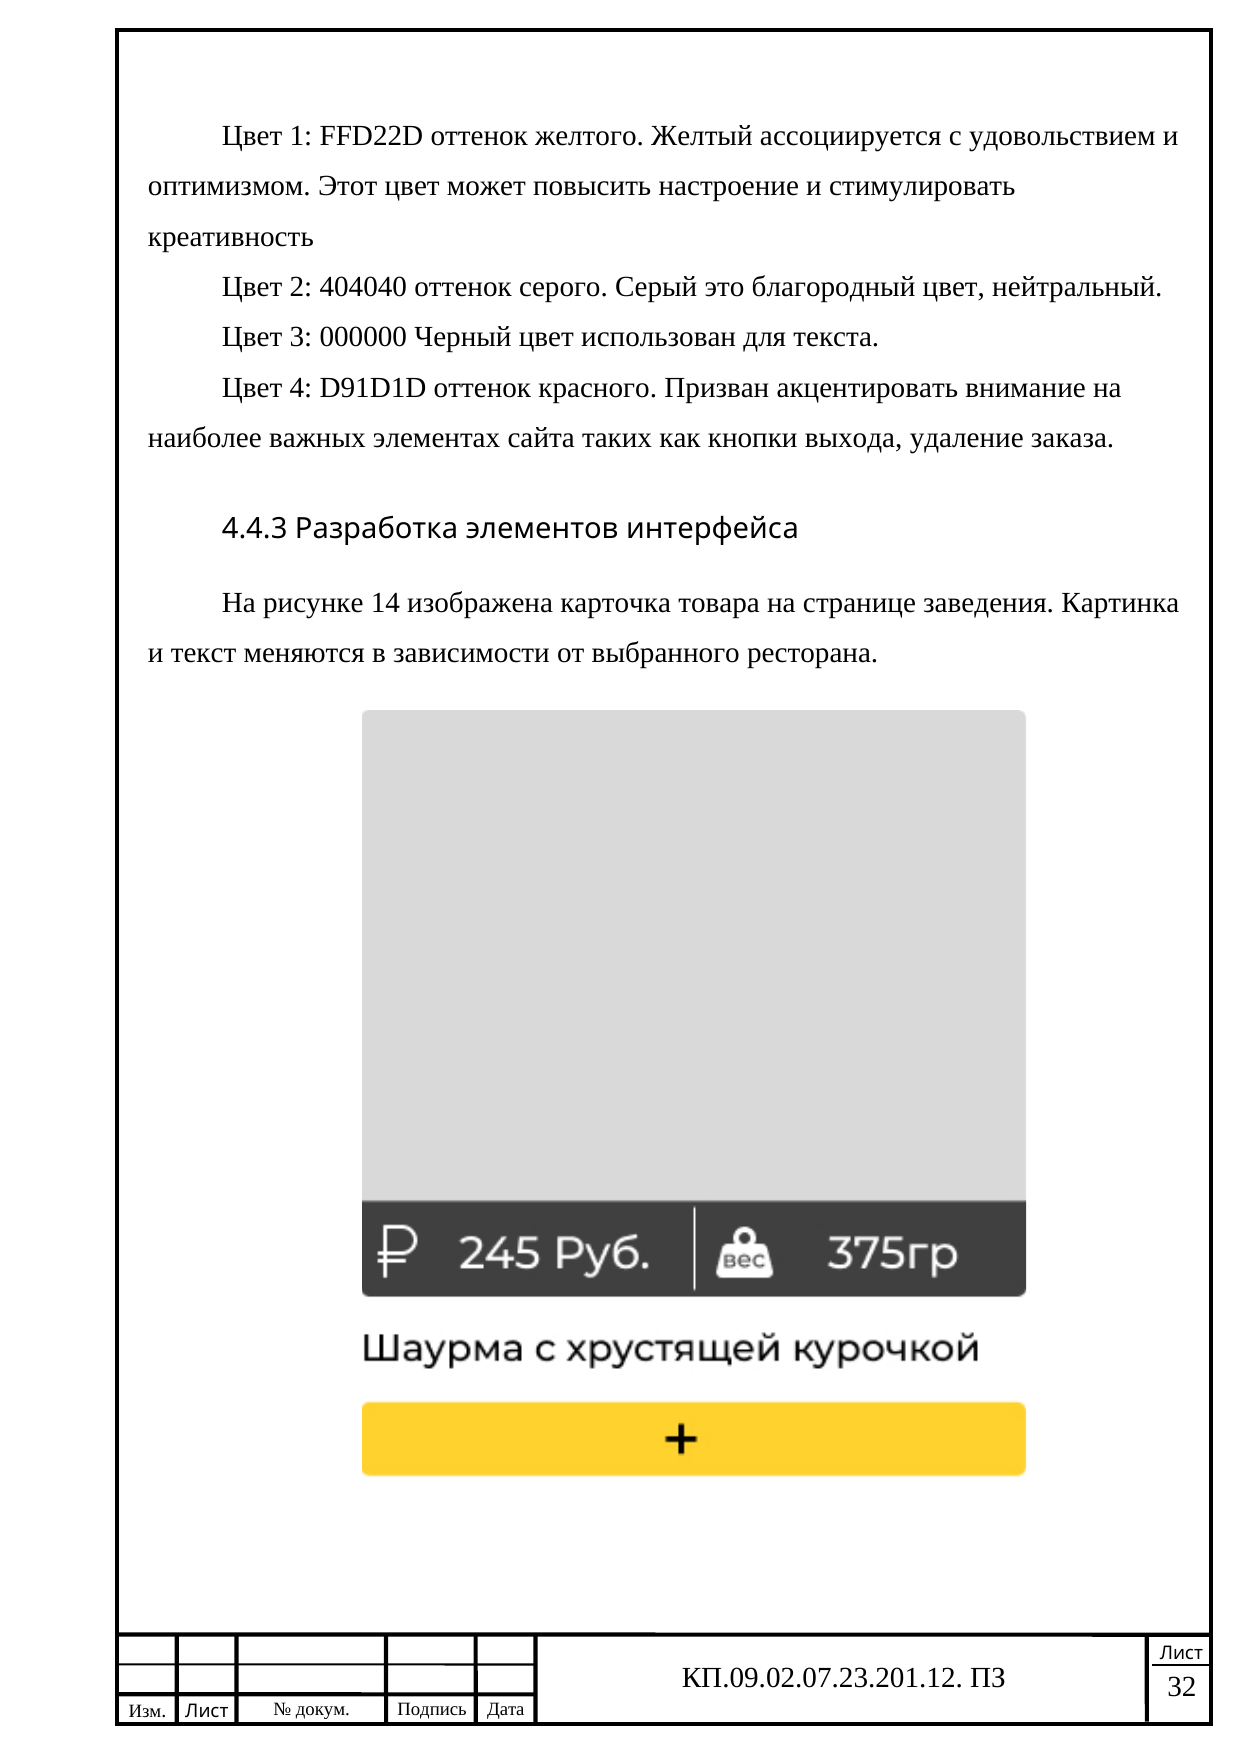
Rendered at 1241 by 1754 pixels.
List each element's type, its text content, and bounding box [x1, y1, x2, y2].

text На рисунке 14 изображена карточка товара на странице заведения. Картинка и текст меняются в зависимости от выбранного ресторана. [148, 585, 1181, 669]
text Цвет 2: 404040 оттенок серого. Серый это благородный цвет, нейтральный. [148, 269, 1181, 303]
text Цвет 3: 000000 Черный цвет использован для текста. [148, 319, 1181, 353]
text Цвет 1: FFD22D оттенок желтого. Желтый ассоциируется с удовольствием и оптимизмом. Этот цвет может повысить настроение и стимулировать креативность [148, 118, 1181, 252]
text Цвет 4: D91D1D оттенок красного. Призван акцентировать внимание на наиболее важных элементах сайта таких как кнопки выхода, удаление заказа. [148, 370, 1181, 453]
subtitle 4.4.3 Разработка элементов интерфейса [148, 508, 1181, 547]
picture [362, 710, 1027, 1489]
